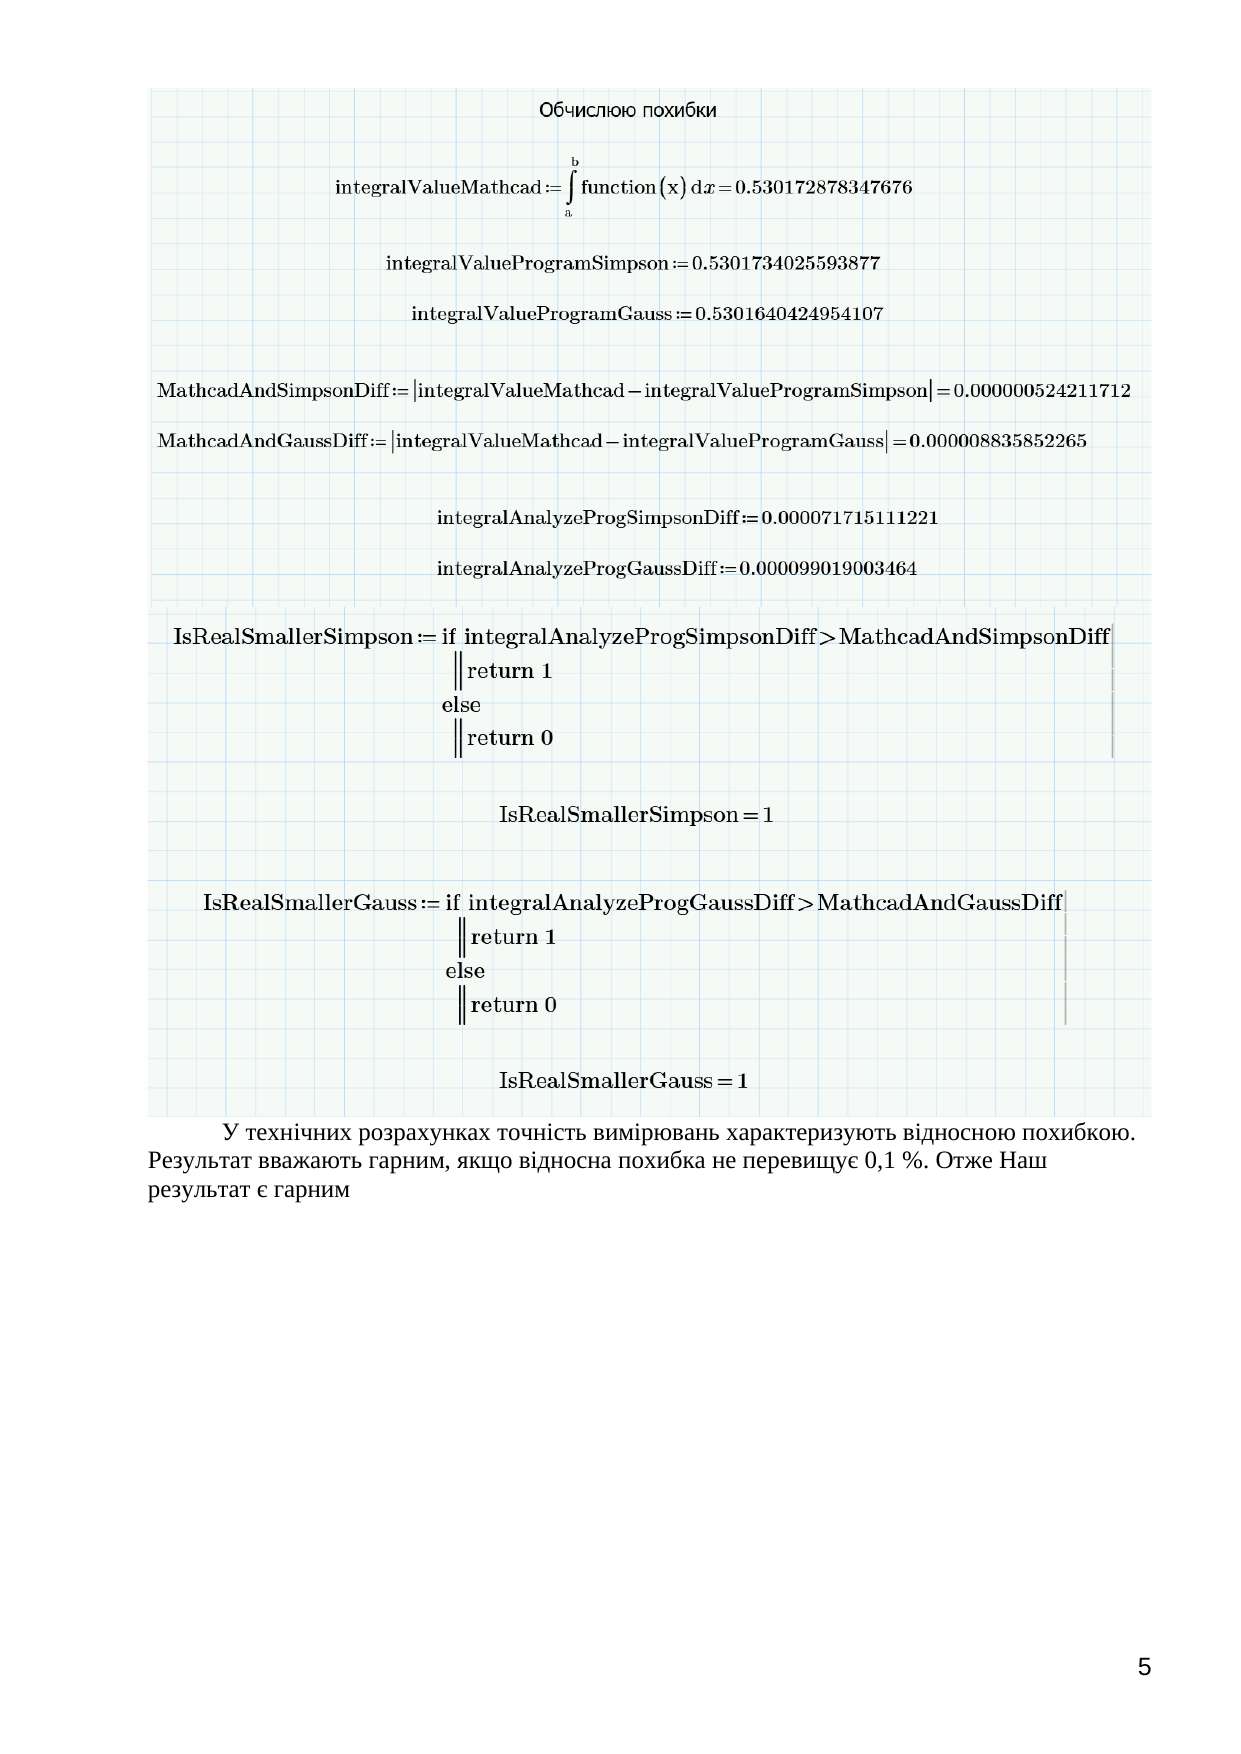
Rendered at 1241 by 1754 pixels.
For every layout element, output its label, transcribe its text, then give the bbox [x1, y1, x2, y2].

text У технічних розрахунках точність вимірювань характеризують відносною похибкою. Результат вважають гарним, якщо відносна похибка не перевищує 0,1 %. Отже Наш результат є гарним [148, 1117, 1152, 1203]
picture [147, 88, 1152, 1117]
